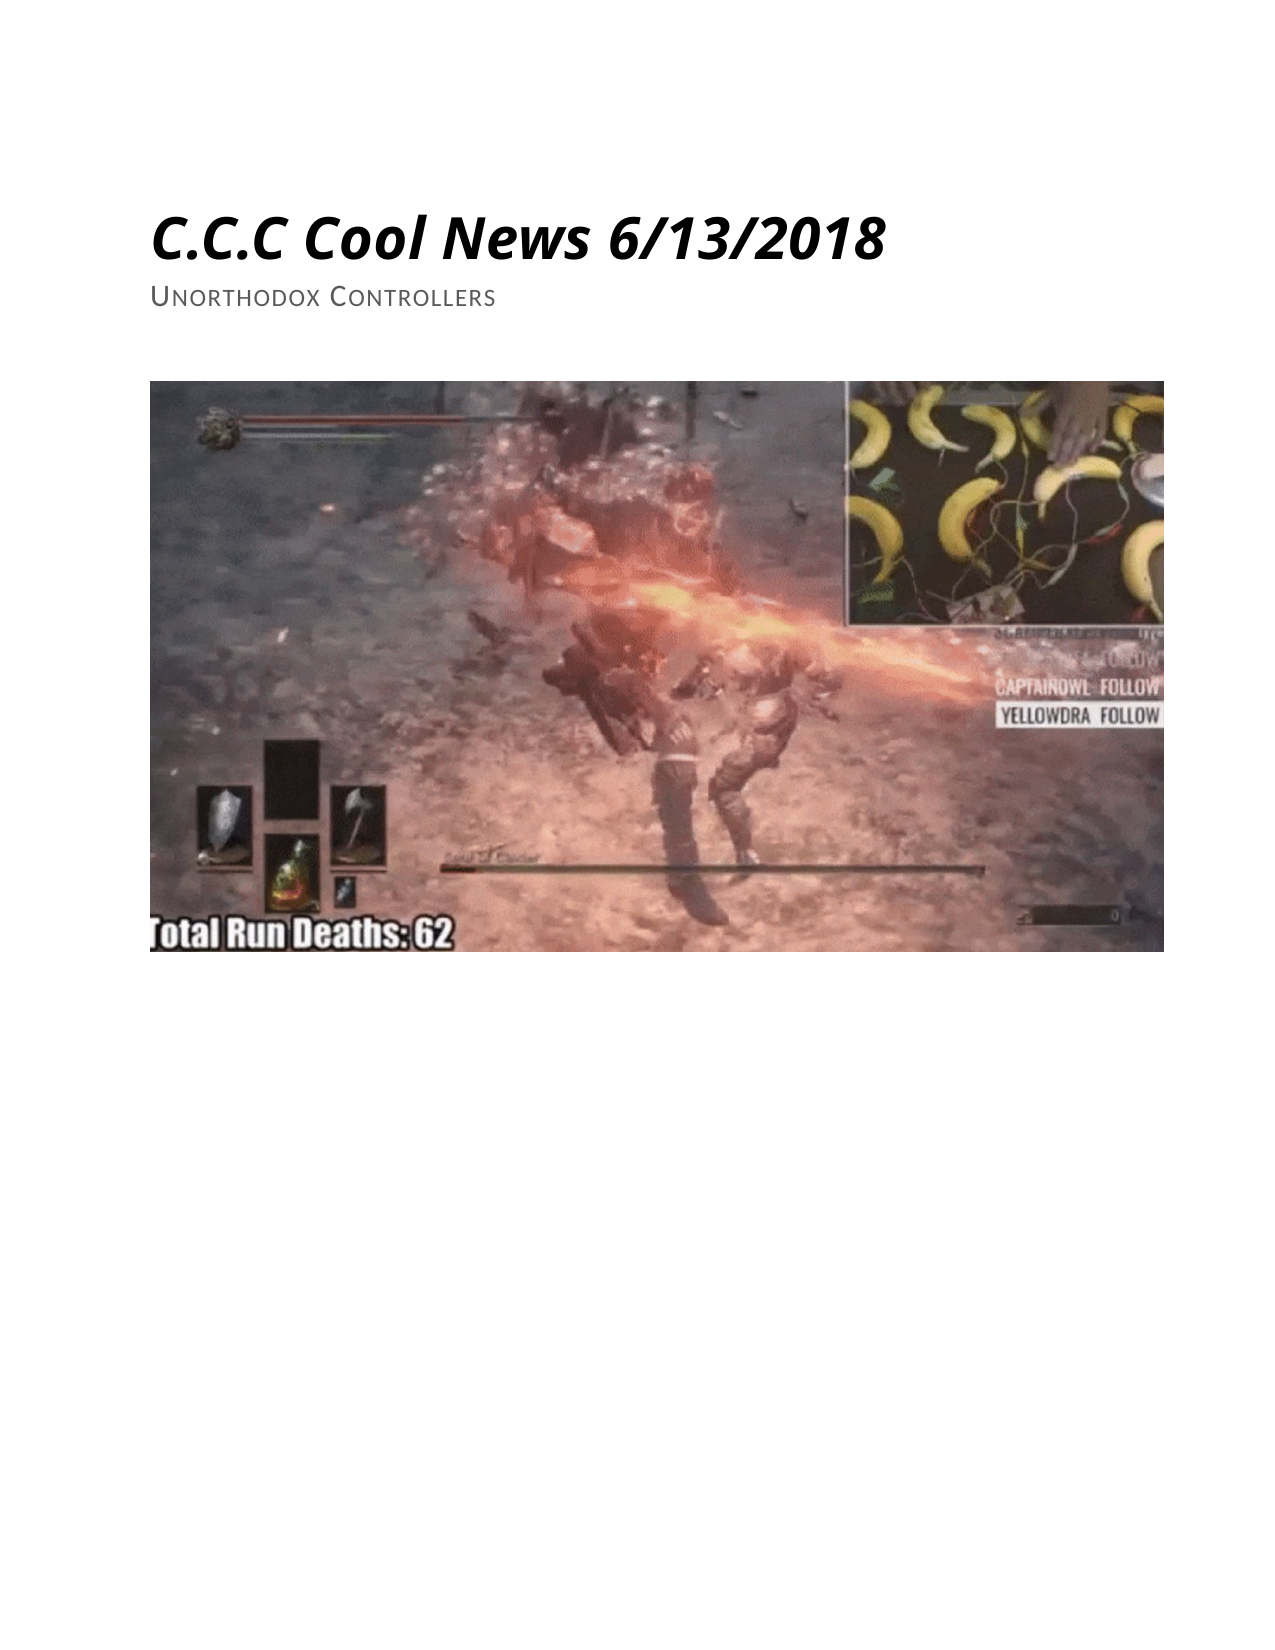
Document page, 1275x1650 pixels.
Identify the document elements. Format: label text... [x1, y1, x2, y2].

title C.C.C Cool News 6/13/2018 [150, 197, 1125, 276]
subtitle Unorthodox Controllers [150, 276, 1125, 314]
picture [150, 381, 1164, 952]
